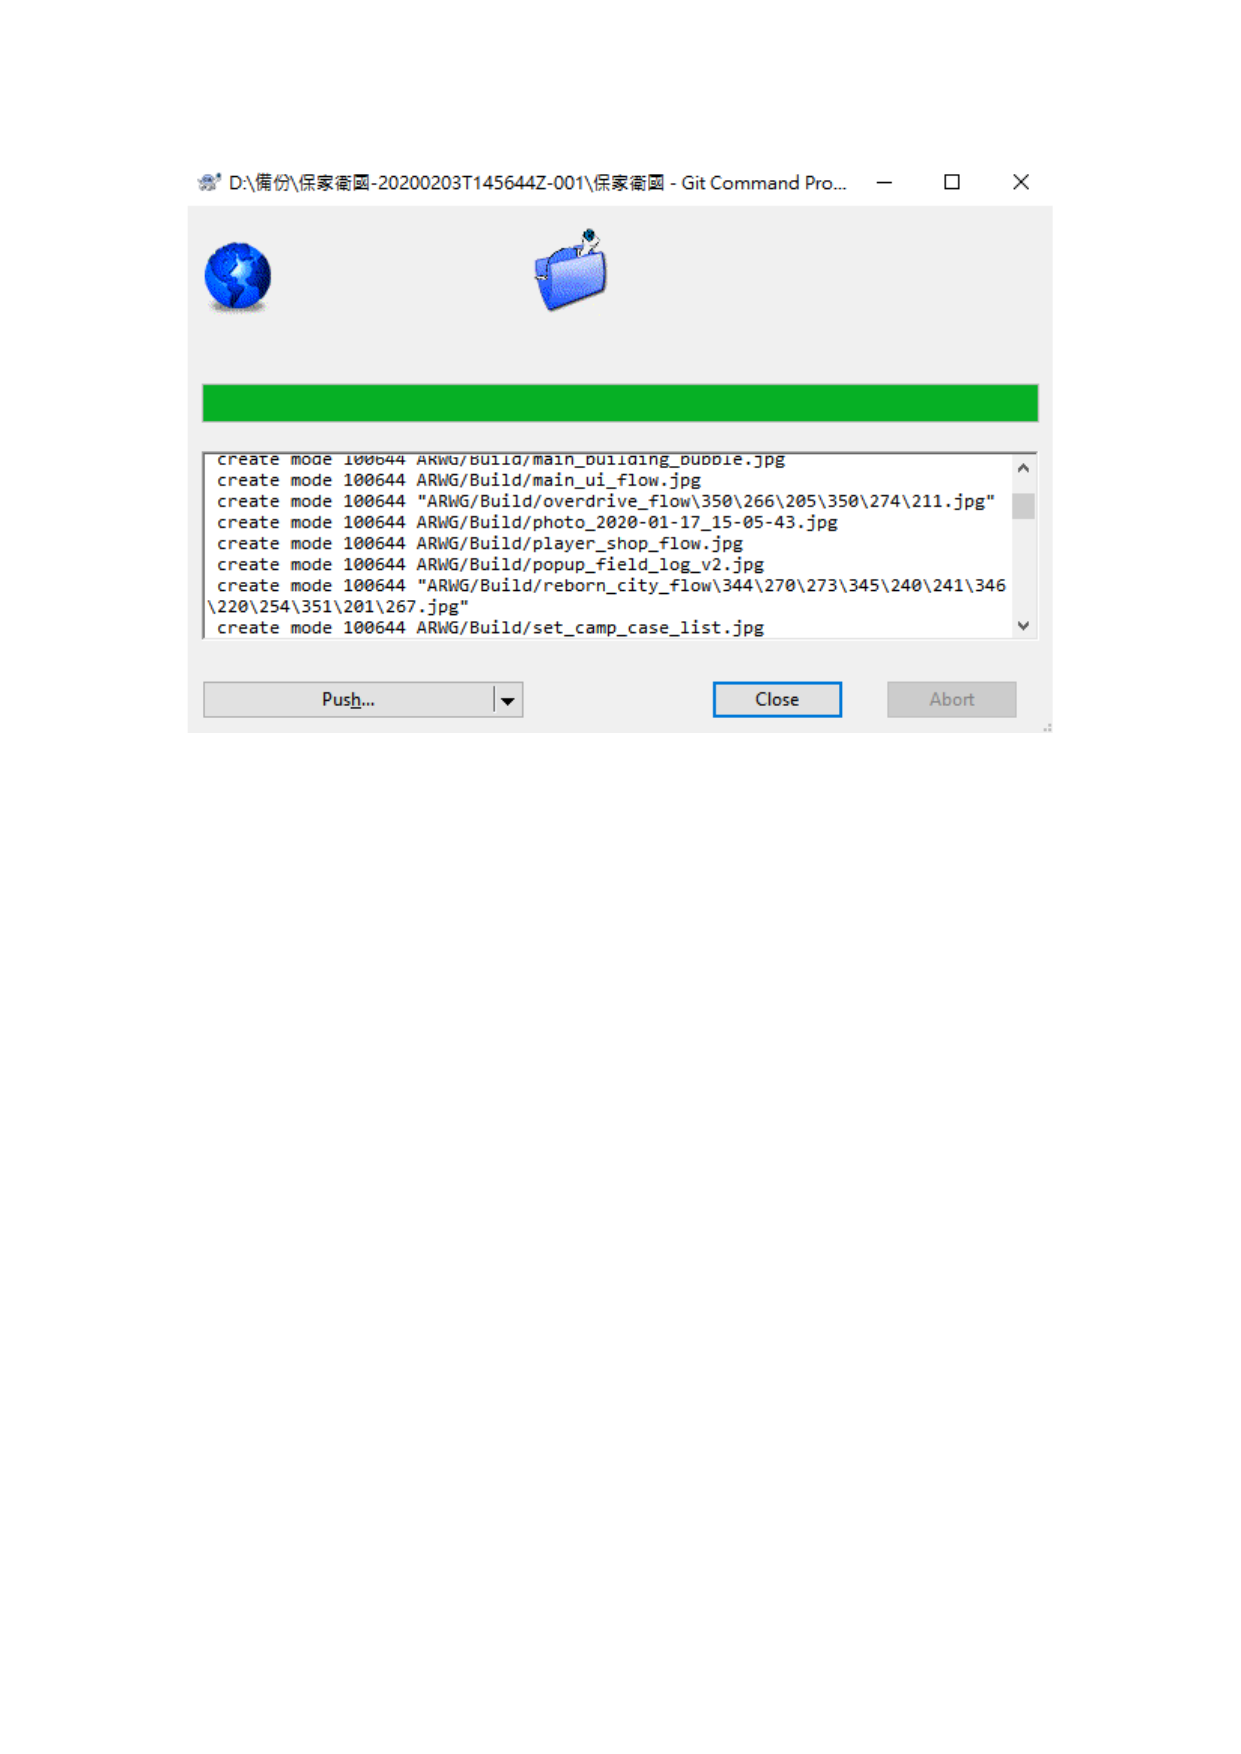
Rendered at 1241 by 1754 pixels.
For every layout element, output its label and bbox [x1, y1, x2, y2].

picture [187, 164, 1053, 733]
